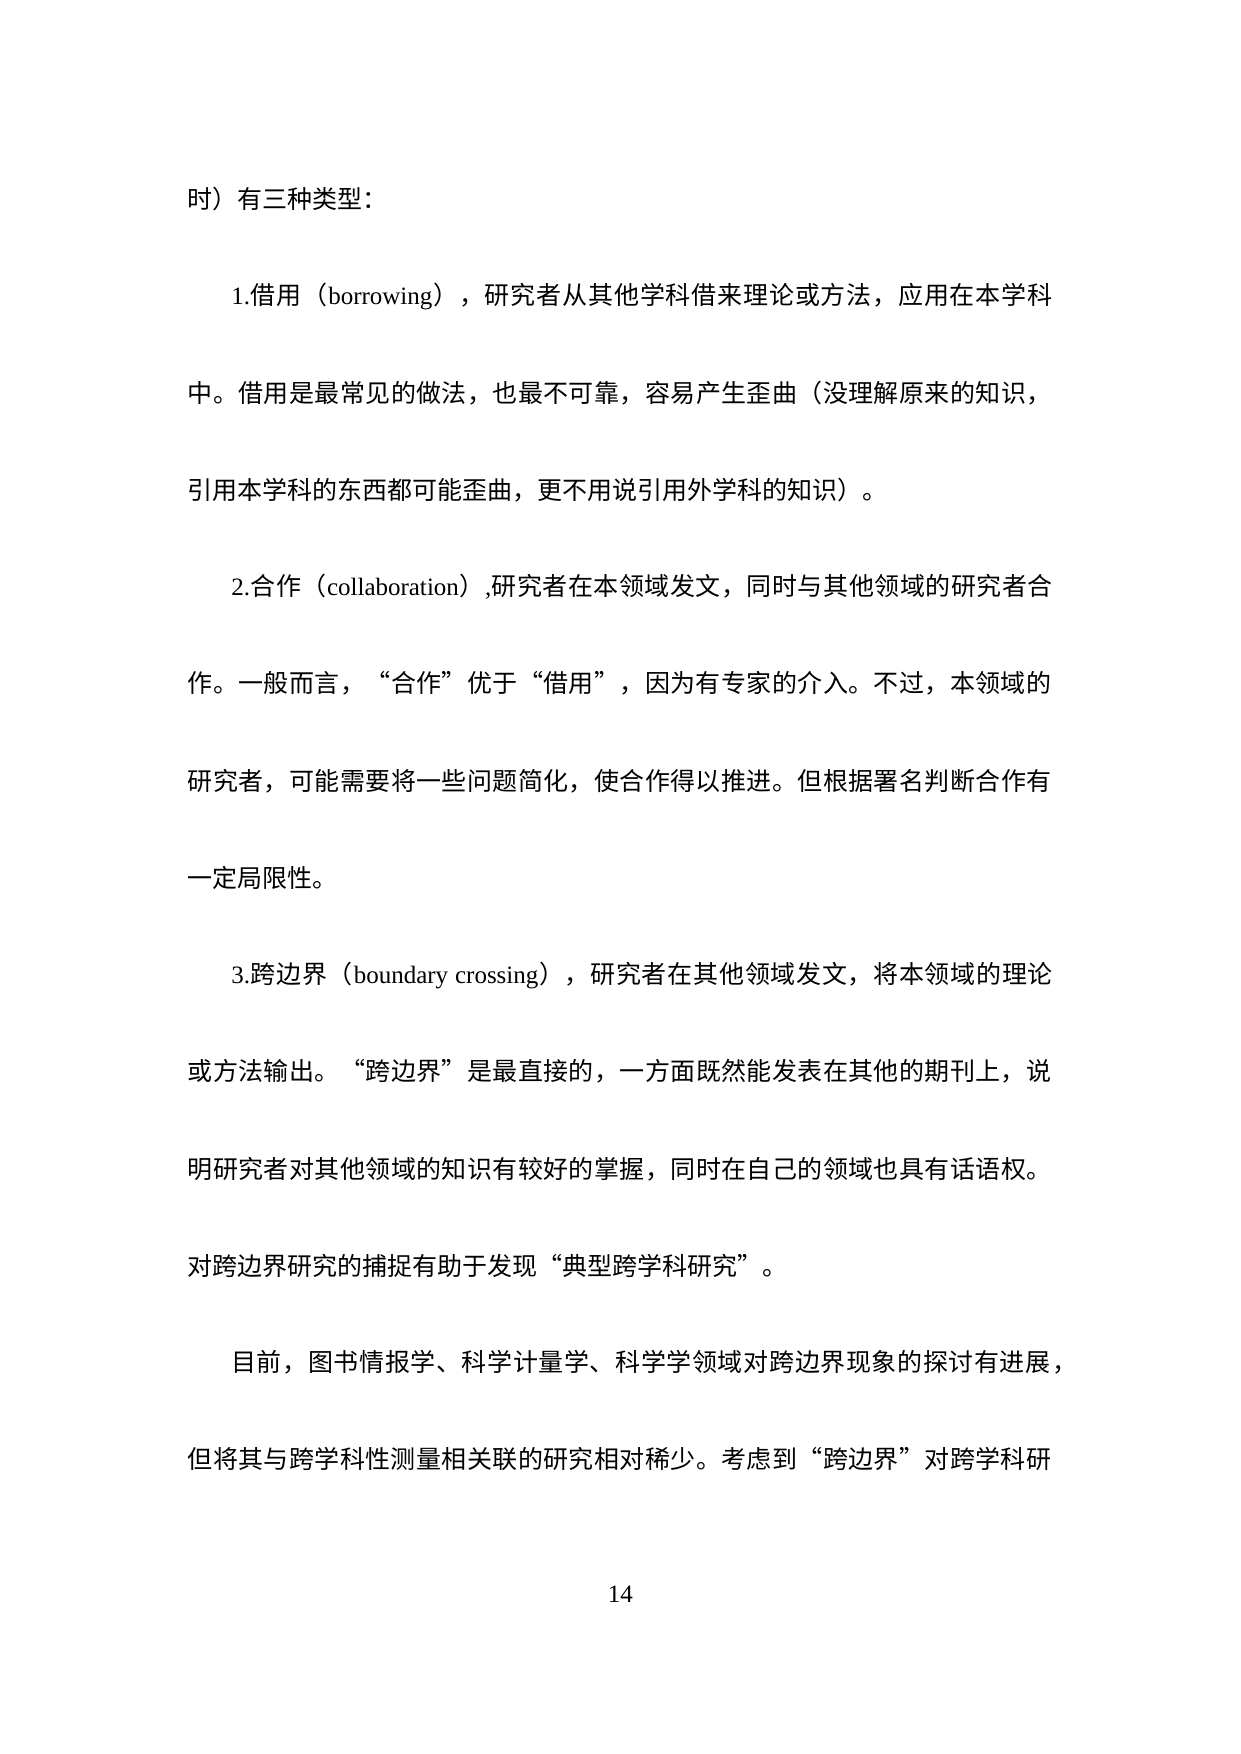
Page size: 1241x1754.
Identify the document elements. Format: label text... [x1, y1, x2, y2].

text 3.跨边界（boundary crossing），研究者在其他领域发文，将本领域的理论或方法输出。“跨边界”是最直接的，一方面既然能发表在其他的期刊上，说明研究者对其他领域的知识有较好的掌握，同时在自己的领域也具有话语权。对跨边界研究的捕捉有助于发现“典型跨学科研究”。 [187, 940, 1053, 1297]
text 1.借用（borrowing），研究者从其他学科借来理论或方法，应用在本学科中。借用是最常见的做法，也最不可靠，容易产生歪曲（没理解原来的知识，引用本学科的东西都可能歪曲，更不用说引用外学科的知识）。 [187, 261, 1053, 521]
text 2.合作（collaboration）,研究者在本领域发文，同时与其他领域的研究者合作。一般而言，“合作”优于“借用”，因为有专家的介入。不过，本领域的研究者，可能需要将一些问题简化，使合作得以推进。但根据署名判断合作有一定局限性。 [187, 552, 1053, 909]
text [187, 1328, 1053, 1491]
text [187, 166, 1053, 231]
